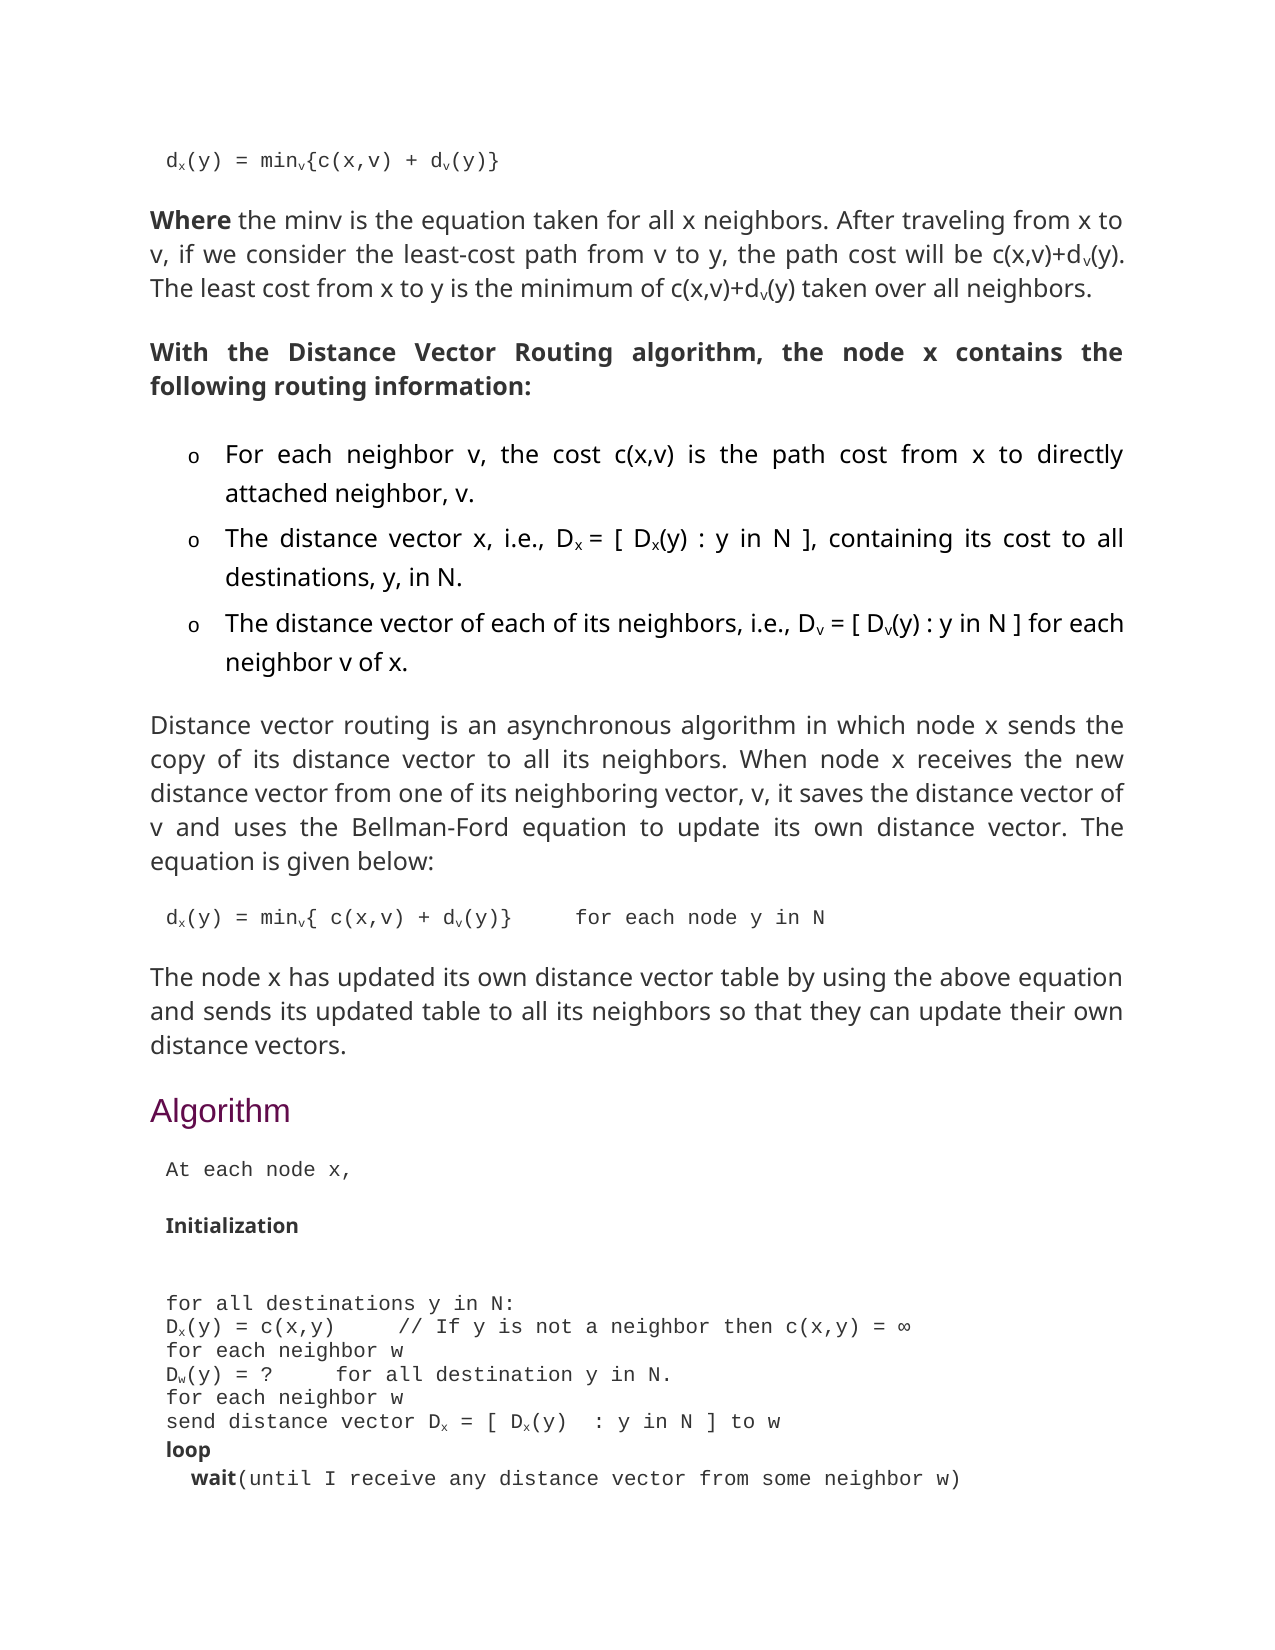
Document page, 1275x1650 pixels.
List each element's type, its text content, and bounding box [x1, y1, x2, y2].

text wait(until I receive any distance vector from some neighbor w) [166, 1463, 1125, 1492]
text At each node x, [166, 1159, 1125, 1182]
text for each neighbor w [166, 1387, 1125, 1411]
text Distance vector routing is an asynchronous algorithm in which node x sends the copy of its distance vector to all its neighbors. When node x receives the new distance vector from one of its neighboring vector, v, it saves the distance vector of v and uses the Bellman-Ford equation to update its own distance vector. The equation is given below: [150, 707, 1125, 878]
text Initialization [166, 1212, 1125, 1240]
text Dw(y) = ? for all destination y in N. [166, 1364, 1125, 1387]
list The distance vector of each of its neighbors, i.e., Dv = [ Dv(y) : y in N ] for each neighbor v of x. [187, 600, 1125, 678]
text dx(y) = minv{ c(x,v) + dv(y)} for each node y in N [166, 907, 1125, 931]
text for each neighbor w [166, 1340, 1125, 1364]
text send distance vector Dx = [ Dx(y) : y in N ] to w [166, 1411, 1125, 1435]
list For each neighbor v, the cost c(x,v) is the path cost from x to directly attached neighbor, v. [187, 431, 1125, 509]
text dx(y) = minv{c(x,v) + dv(y)} [166, 150, 1125, 174]
text Where the minv is the equation taken for all x neighbors. After traveling from x to v, if we consider the least-cost path from v to y, the path cost will be c(x,v)+dv(y). The least cost from x to y is the minimum of c(x,v)+dv(y) taken over all neighbors. [150, 203, 1125, 305]
text Dx(y) = c(x,y) // If y is not a neighbor then c(x,y) = ∞ [166, 1316, 1125, 1340]
list The distance vector x, i.e., Dx = [ Dx(y) : y in N ], containing its cost to all destinations, y, in N. [187, 516, 1125, 594]
text With the Distance Vector Routing algorithm, the node x contains the following routing information: [150, 334, 1125, 402]
text Algorithm [150, 1091, 1125, 1129]
text loop [166, 1435, 1125, 1463]
text The node x has updated its own distance vector table by using the above equation and sends its updated table to all its neighbors so that they can update their own distance vectors. [150, 960, 1125, 1062]
text for all destinations y in N: [166, 1293, 1125, 1316]
